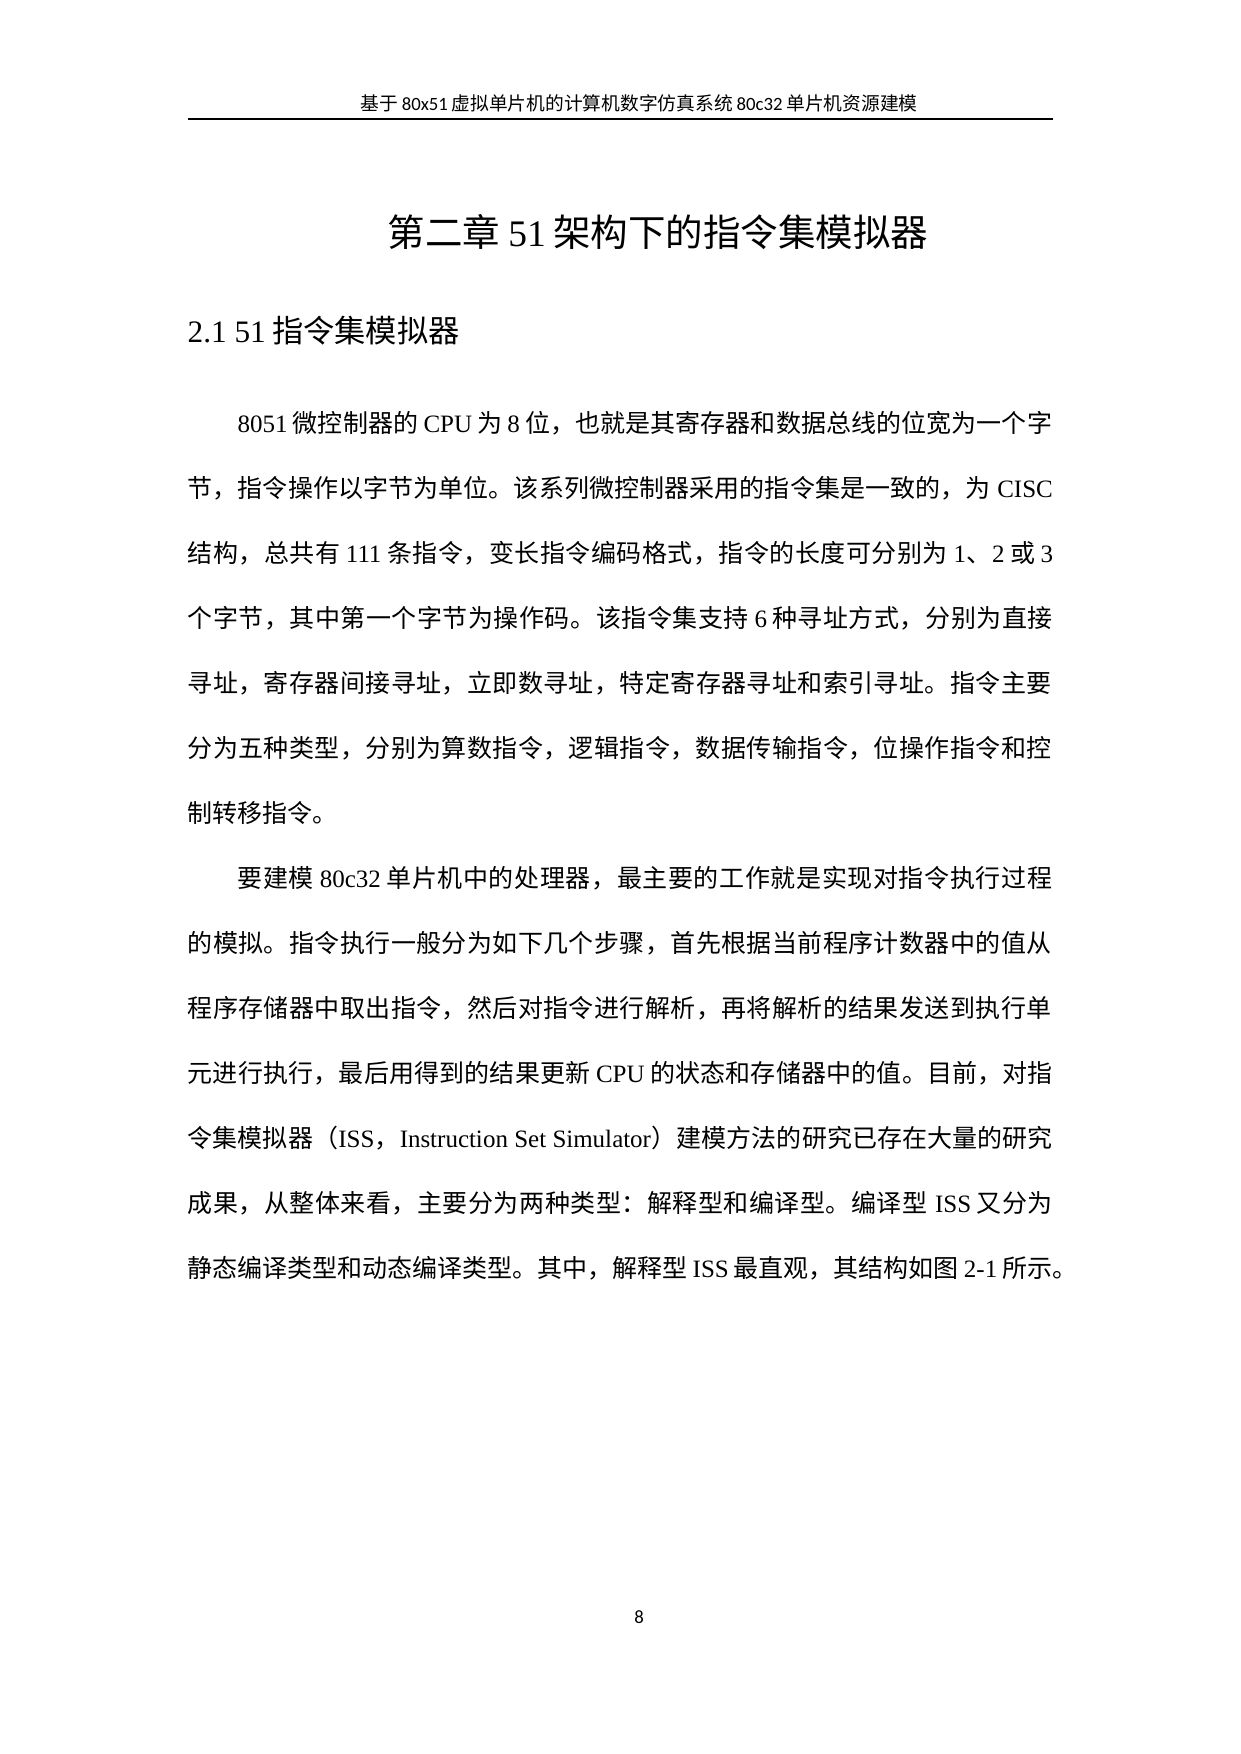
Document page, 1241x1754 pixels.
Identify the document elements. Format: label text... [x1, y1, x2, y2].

text 8051微控制器的CPU为8位，也就是其寄存器和数据总线的位宽为一个字节，指令操作以字节为单位。该系列微控制器采用的指令集是一致的，为CISC结构，总共有111条指令，变长指令编码格式，指令的长度可分别为1、2或3个字节，其中第一个字节为操作码。该指令集支持6种寻址方式，分别为直接寻址，寄存器间接寻址，立即数寻址，特定寄存器寻址和索引寻址。指令主要分为五种类型，分别为算数指令，逻辑指令，数据传输指令，位操作指令和控制转移指令。 [187, 389, 1053, 844]
subtitle 第二章 51架构下的指令集模拟器 [187, 197, 1053, 262]
text 要建模80c32单片机中的处理器，最主要的工作就是实现对指令执行过程的模拟。指令执行一般分为如下几个步骤，首先根据当前程序计数器中的值从程序存储器中取出指令，然后对指令进行解析，再将解析的结果发送到执行单元进行执行，最后用得到的结果更新CPU的状态和存储器中的值。目前，对指令集模拟器（ISS，Instruction Set Simulator）建模方法的研究已存在大量的研究成果，从整体来看，主要分为两种类型：解释型和编译型。编译型ISS又分为静态编译类型和动态编译类型。其中，解释型ISS最直观，其结构如图2-1所示。 [187, 844, 1053, 1299]
subtitle 2.1 51指令集模拟器 [187, 297, 1053, 362]
